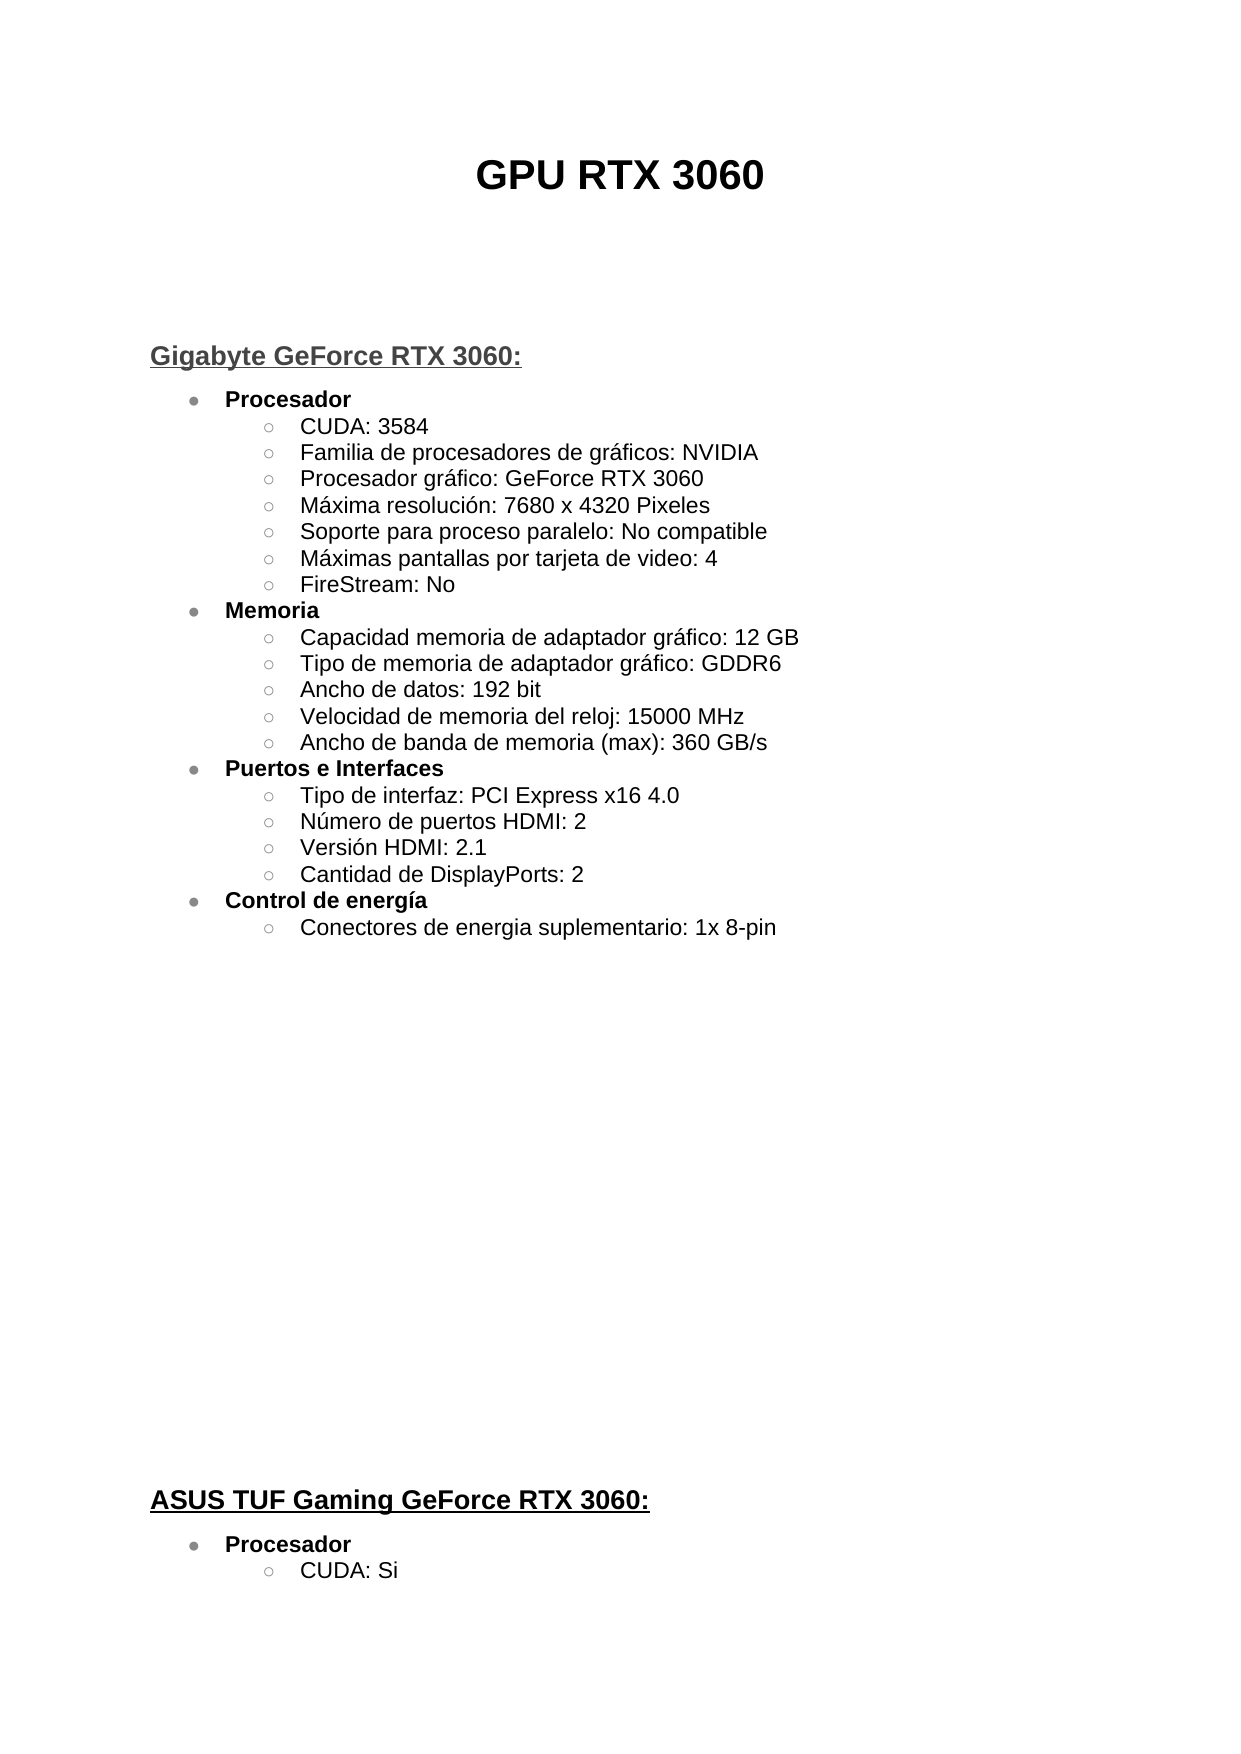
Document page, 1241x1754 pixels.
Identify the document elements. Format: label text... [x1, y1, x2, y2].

list Número de puertos HDMI: 2 [262, 808, 1090, 834]
list Procesador gráfico: GeForce RTX 3060 [262, 465, 1090, 492]
list Ancho de datos: 192 bit [262, 676, 1090, 703]
subtitle ASUS TUF Gaming GeForce RTX 3060: [150, 1484, 1090, 1515]
list Máxima resolución: 7680 x 4320 Pixeles [262, 492, 1090, 518]
list Familia de procesadores de gráficos: NVIDIA [262, 439, 1090, 465]
list CUDA: Si [262, 1557, 1090, 1583]
list Tipo de memoria de adaptador gráfico: GDDR6 [262, 650, 1090, 676]
text GPU RTX 3060 [150, 150, 1090, 198]
list Memoria [187, 597, 1090, 623]
list Tipo de interfaz: PCI Express x16 4.0 [262, 782, 1090, 808]
list Conectores de energia suplementario: 1x 8-pin [262, 913, 1090, 940]
list Versión HDMI: 2.1 [262, 834, 1090, 861]
list Máximas pantallas por tarjeta de video: 4 [262, 544, 1090, 571]
list FireStream: No [262, 571, 1090, 597]
list Ancho de banda de memoria (max): 360 GB/s [262, 729, 1090, 755]
list Procesador [187, 386, 1090, 413]
list Velocidad de memoria del reloj: 15000 MHz [262, 703, 1090, 729]
list Cantidad de DisplayPorts: 2 [262, 861, 1090, 887]
subtitle Gigabyte GeForce RTX 3060: [150, 339, 1090, 371]
list Soporte para proceso paralelo: No compatible [262, 518, 1090, 544]
list Puertos e Interfaces [187, 755, 1090, 782]
list Procesador [187, 1531, 1090, 1557]
list Capacidad memoria de adaptador gráfico: 12 GB [262, 623, 1090, 650]
list Control de energía [187, 887, 1090, 913]
list CUDA: 3584 [262, 413, 1090, 439]
